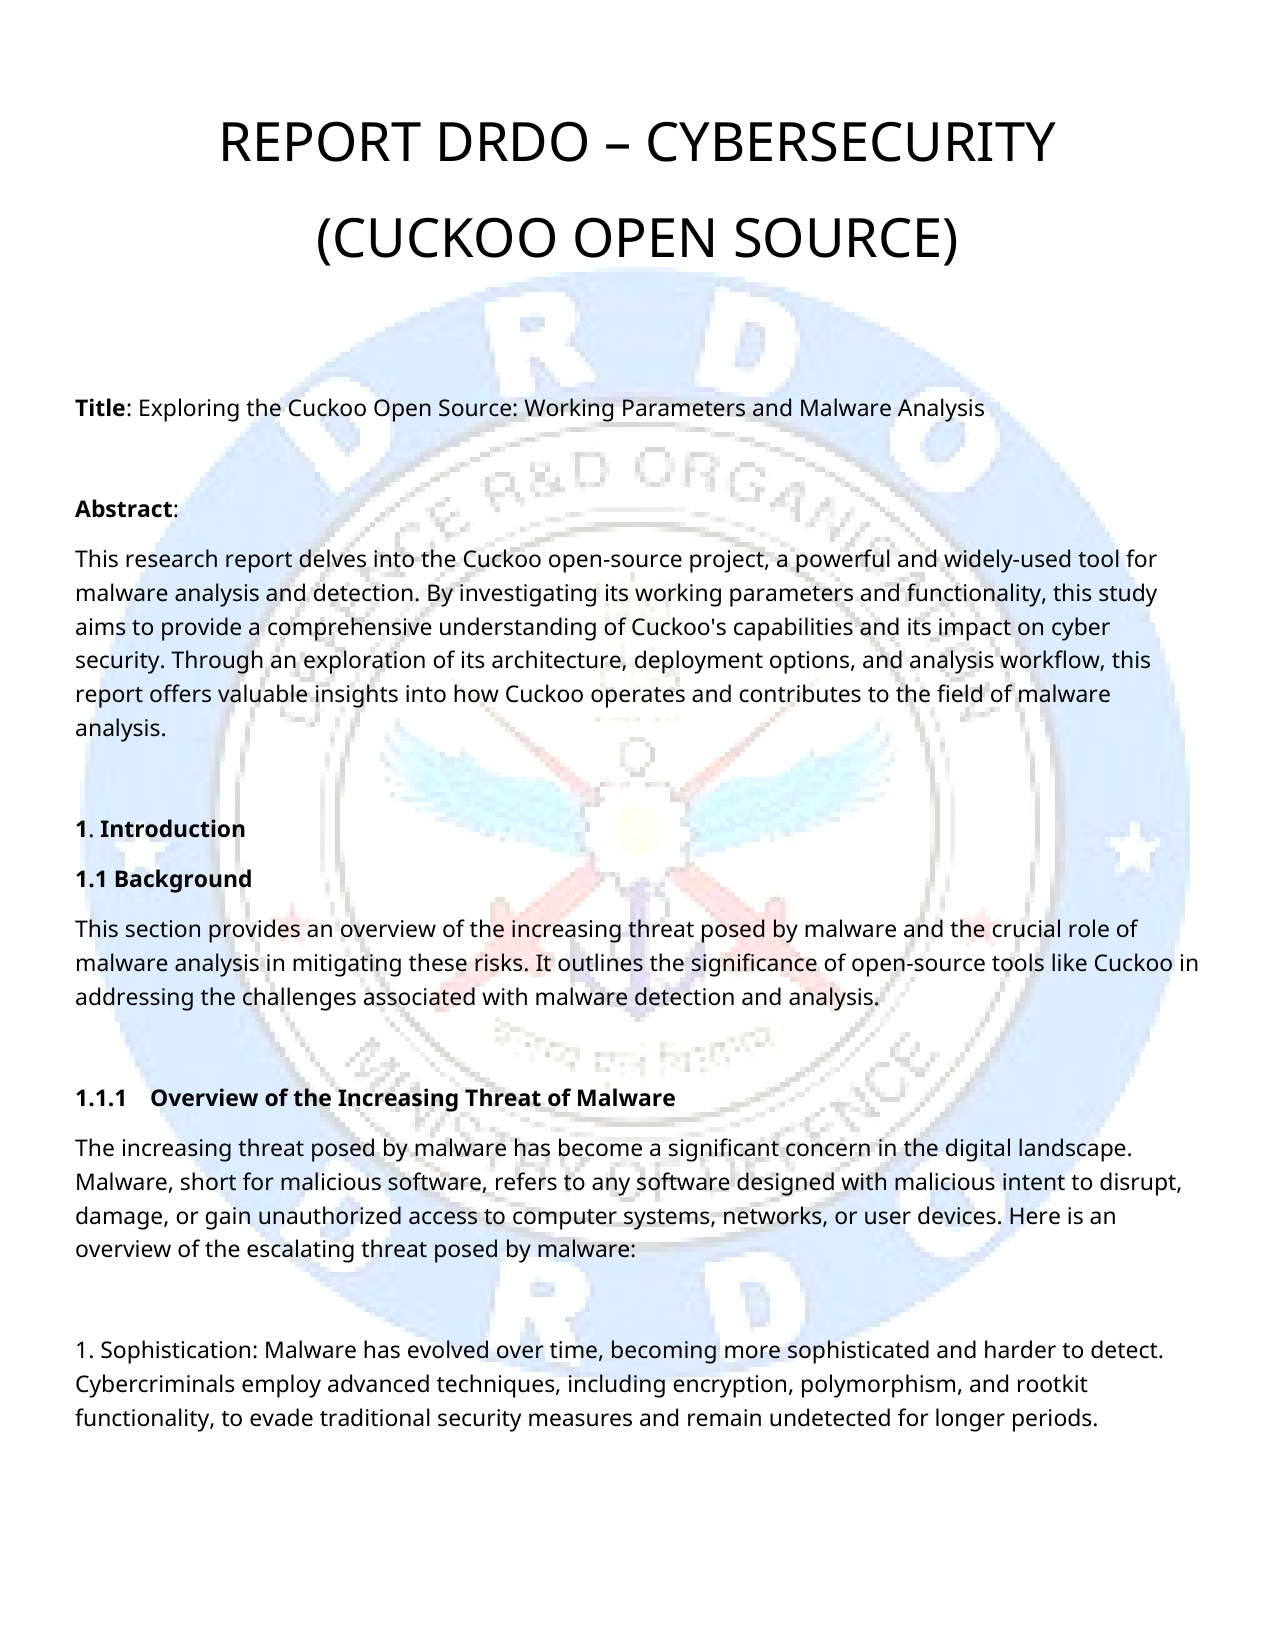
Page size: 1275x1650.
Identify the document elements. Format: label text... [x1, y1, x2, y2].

text Title: Exploring the Cuckoo Open Source: Working Parameters and Malware Analysis [75, 392, 1200, 423]
text 1. Sophistication: Malware has evolved over time, becoming more sophisticated and harder to detect. Cybercriminals employ advanced techniques, including encryption, polymorphism, and rootkit functionality, to evade traditional security measures and remain undetected for longer periods. [75, 1334, 1200, 1433]
text The increasing threat posed by malware has become a significant concern in the digital landscape. Malware, short for malicious software, refers to any software designed with malicious intent to disrupt, damage, or gain unauthorized access to computer systems, networks, or user devices. Here is an overview of the escalating threat posed by malware: [75, 1132, 1200, 1265]
text REPORT DRDO – CYBERSECURITY [75, 103, 1200, 177]
text 1. Introduction [75, 813, 1200, 844]
text 1.1 Background [75, 863, 1200, 894]
text This research report delves into the Cuckoo open-source project, a powerful and widely-used tool for malware analysis and detection. By investigating its working parameters and functionality, this study aims to provide a comprehensive understanding of Cuckoo's capabilities and its impact on cyber security. Through an exploration of its architecture, deployment options, and analysis workflow, this report offers valuable insights into how Cuckoo operates and contributes to the field of malware analysis. [75, 543, 1200, 743]
text Abstract: [75, 493, 1200, 524]
list Overview of the Increasing Threat of Malware [75, 1082, 1200, 1113]
text This section provides an overview of the increasing threat posed by malware and the crucial role of malware analysis in mitigating these risks. It outlines the significance of open-source tools like Cuckoo in addressing the challenges associated with malware detection and analysis. [75, 913, 1200, 1012]
text (CUCKOO OPEN SOURCE) [75, 199, 1200, 273]
